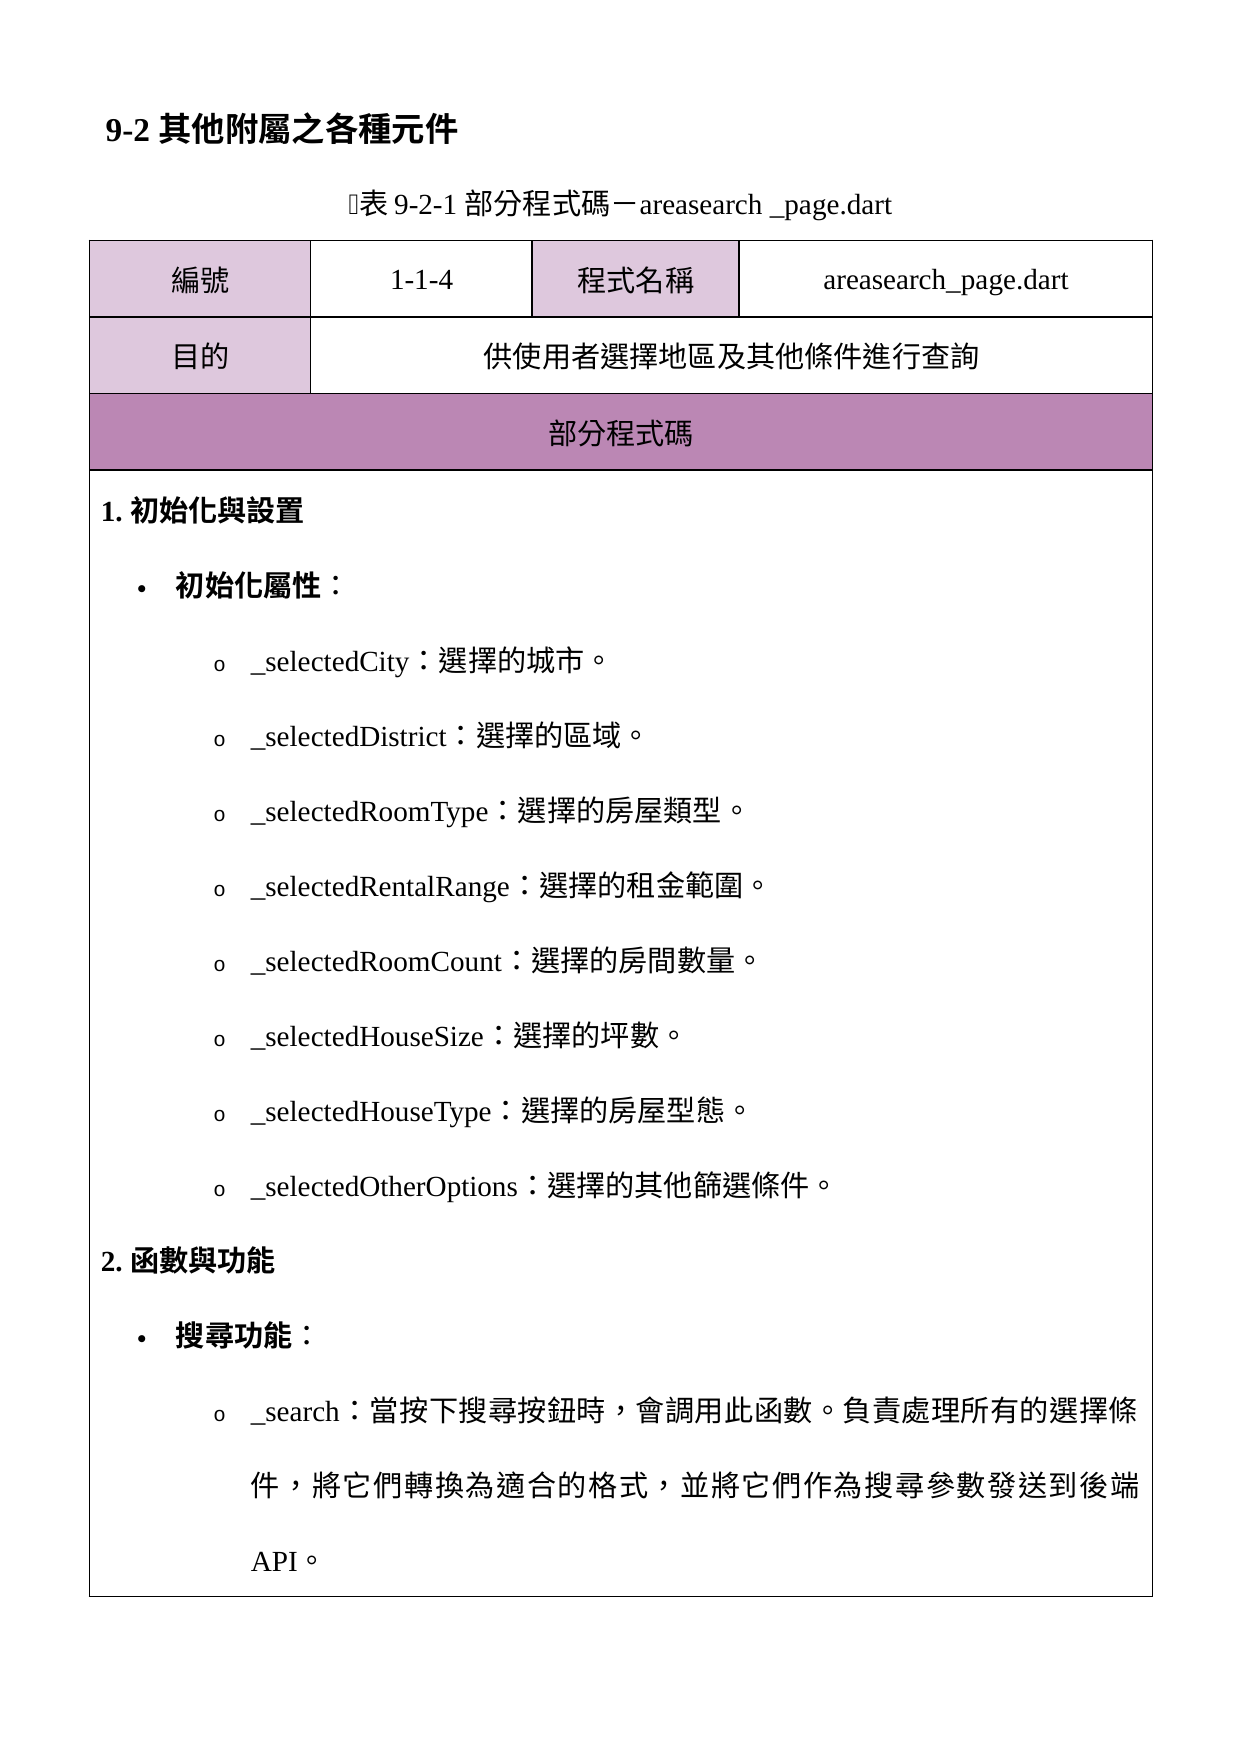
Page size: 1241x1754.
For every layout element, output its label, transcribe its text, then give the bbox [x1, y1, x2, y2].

text 9-2 其他附屬之各種元件 [89, 89, 1152, 164]
table_header 編號 [90, 241, 310, 316]
table_header 1-1-4 [311, 241, 531, 316]
table_header 程式名稱 [533, 241, 738, 316]
table_header areasearch_page.dart [740, 241, 1152, 316]
table_cell 供使用者選擇地區及其他條件進行查詢 [311, 318, 1152, 393]
table_cell 目的 [90, 318, 310, 393]
table_cell 部分程式碼 [90, 394, 1152, 469]
text 表9-2-1 部分程式碼－areasearch _page.dart [89, 164, 1152, 239]
